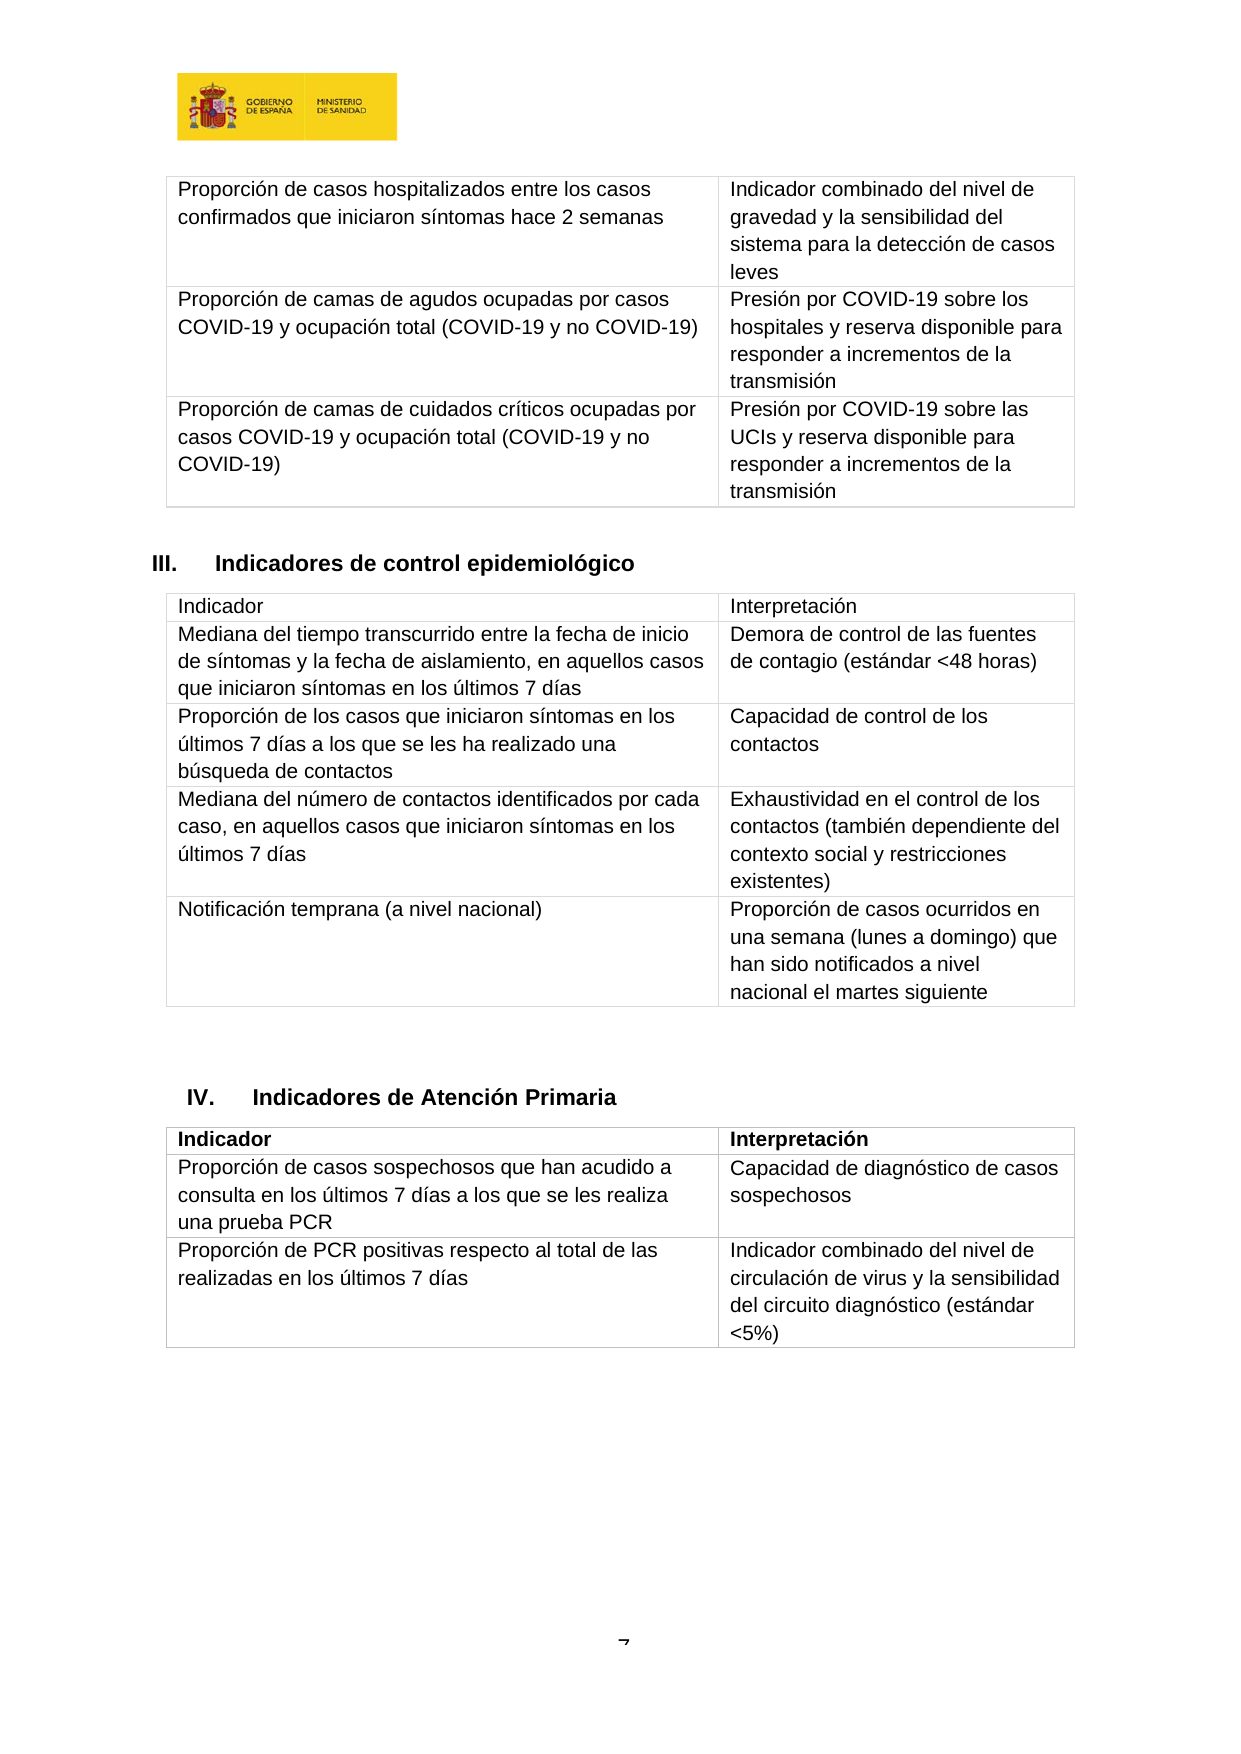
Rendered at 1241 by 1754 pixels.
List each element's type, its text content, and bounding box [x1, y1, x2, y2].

table_cell Proporción de camas de cuidados críticos ocupadas por casos COVID-19 y ocupación total (COVID-19 y no COVID-19) [167, 397, 718, 506]
table_cell Mediana del tiempo transcurrido entre la fecha de inicio de síntomas y la fecha de aislamiento, en aquellos casos que iniciaron síntomas en los últimos 7 días [167, 622, 718, 703]
table_header Interpretación [719, 594, 1074, 621]
table_cell Capacidad de diagnóstico de casos sospechosos [719, 1155, 1074, 1237]
table_cell Proporción de los casos que iniciaron síntomas en los últimos 7 días a los que se les ha realizado una búsqueda de contactos [167, 704, 718, 786]
table_header Indicador combinado del nivel de gravedad y la sensibilidad del sistema para la detección de casos leves [719, 177, 1074, 286]
table_header Interpretación [719, 1128, 1074, 1154]
table_header Indicador [167, 594, 718, 621]
table_cell Presión por COVID-19 sobre las UCIs y reserva disponible para responder a incrementos de la transmisión [719, 397, 1074, 506]
table_cell Proporción de camas de agudos ocupadas por casos COVID-19 y ocupación total (COVID-19 y no COVID-19) [167, 287, 718, 396]
table_header Indicador [167, 1128, 718, 1154]
list Indicadores de Atención Primaria [187, 1084, 1203, 1110]
table_cell Presión por COVID-19 sobre los hospitales y reserva disponible para responder a incrementos de la transmisión [719, 287, 1074, 396]
table_cell Capacidad de control de los contactos [719, 704, 1074, 786]
table_cell Proporción de PCR positivas respecto al total de las realizadas en los últimos 7 días [167, 1238, 718, 1347]
picture [177, 73, 398, 141]
table_cell Notificación temprana (a nivel nacional) [167, 897, 718, 1006]
table_cell Indicador combinado del nivel de circulación de virus y la sensibilidad del circuito diagnóstico (estándar <5%) [719, 1238, 1074, 1347]
table_cell Demora de control de las fuentes de contagio (estándar <48 horas) [719, 622, 1074, 703]
table_cell Proporción de casos sospechosos que han acudido a consulta en los últimos 7 días a los que se les realiza una prueba PCR [167, 1155, 718, 1237]
table_cell Proporción de casos ocurridos en una semana (lunes a domingo) que han sido notificados a nivel nacional el martes siguiente [719, 897, 1074, 1006]
table_cell Mediana del número de contactos identificados por cada caso, en aquellos casos que iniciaron síntomas en los últimos 7 días [167, 787, 718, 896]
table_cell Exhaustividad en el control de los contactos (también dependiente del contexto social y restricciones existentes) [719, 787, 1074, 896]
table_header Proporción de casos hospitalizados entre los casos confirmados que iniciaron síntomas hace 2 semanas [167, 177, 718, 286]
list Indicadores de control epidemiológico [152, 550, 1203, 576]
